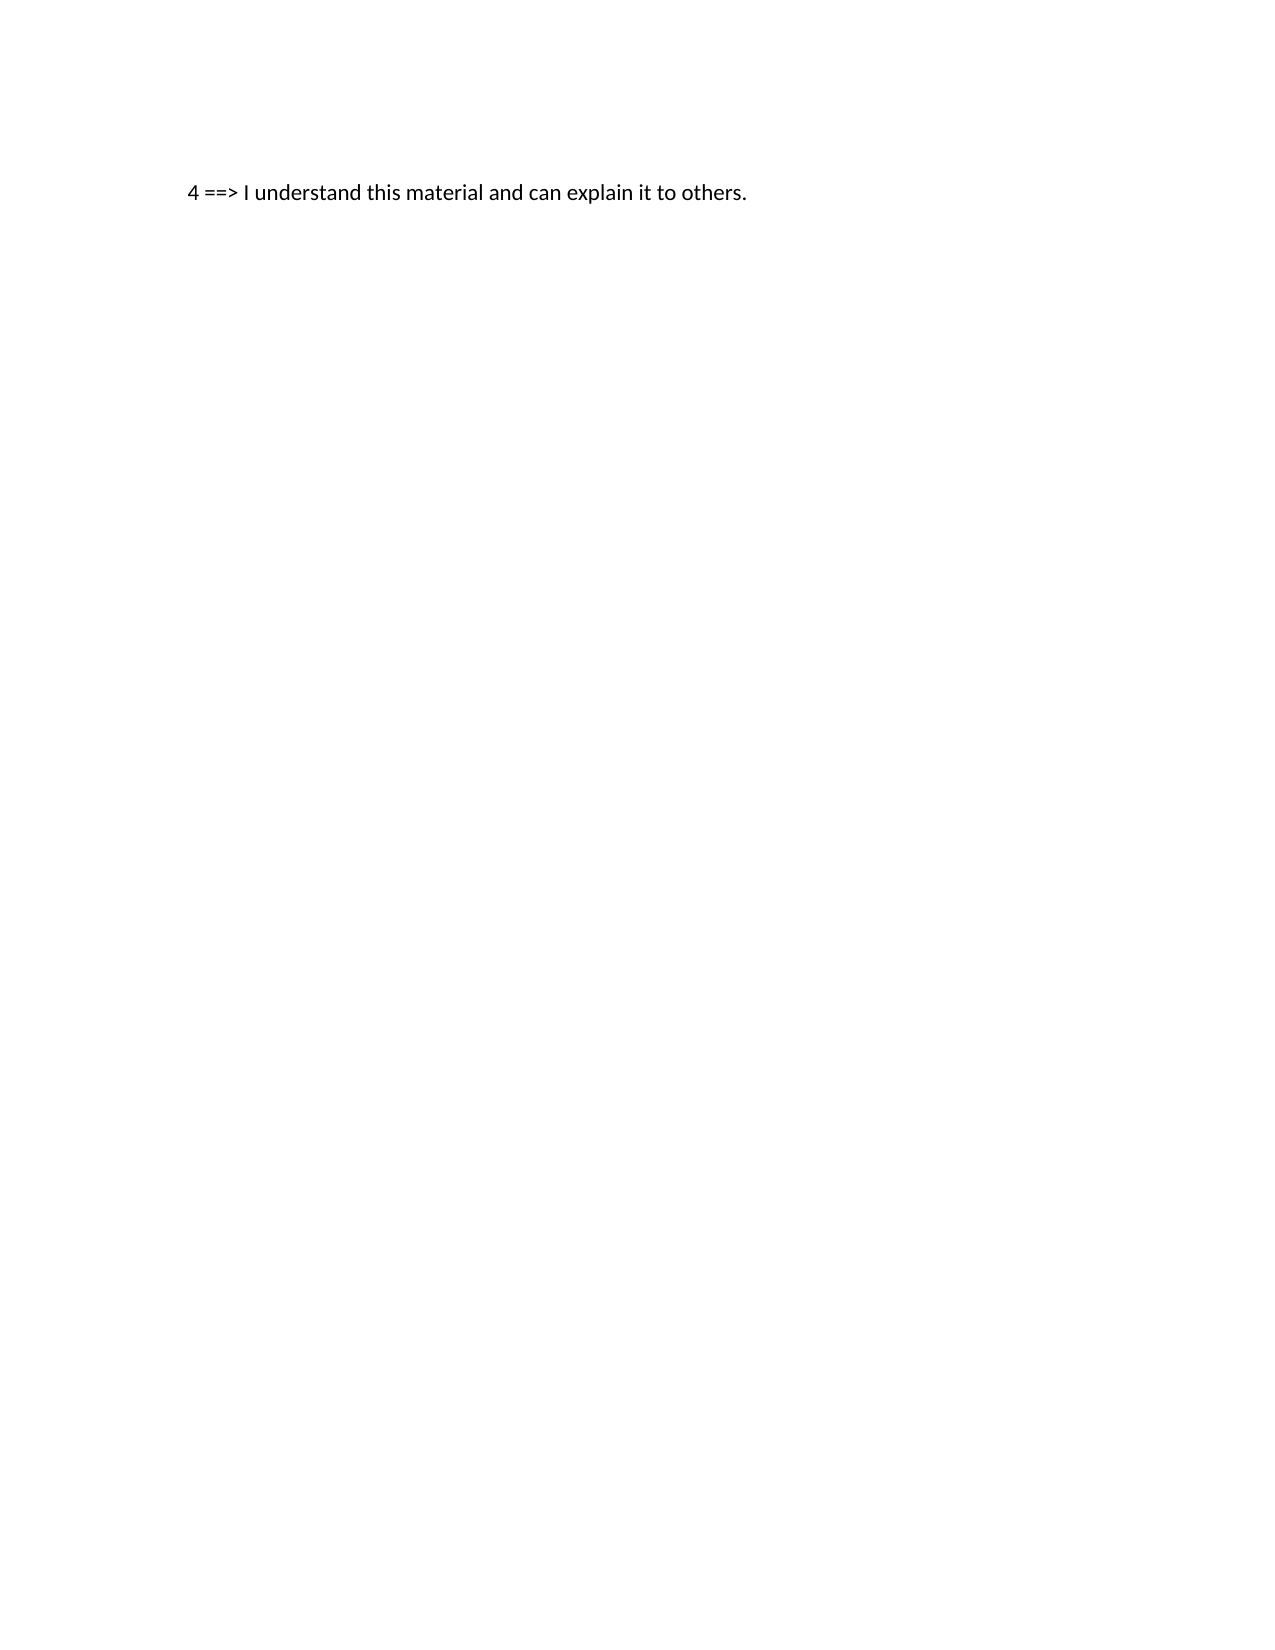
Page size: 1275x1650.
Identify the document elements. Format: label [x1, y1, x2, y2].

list [150, 150, 1125, 235]
